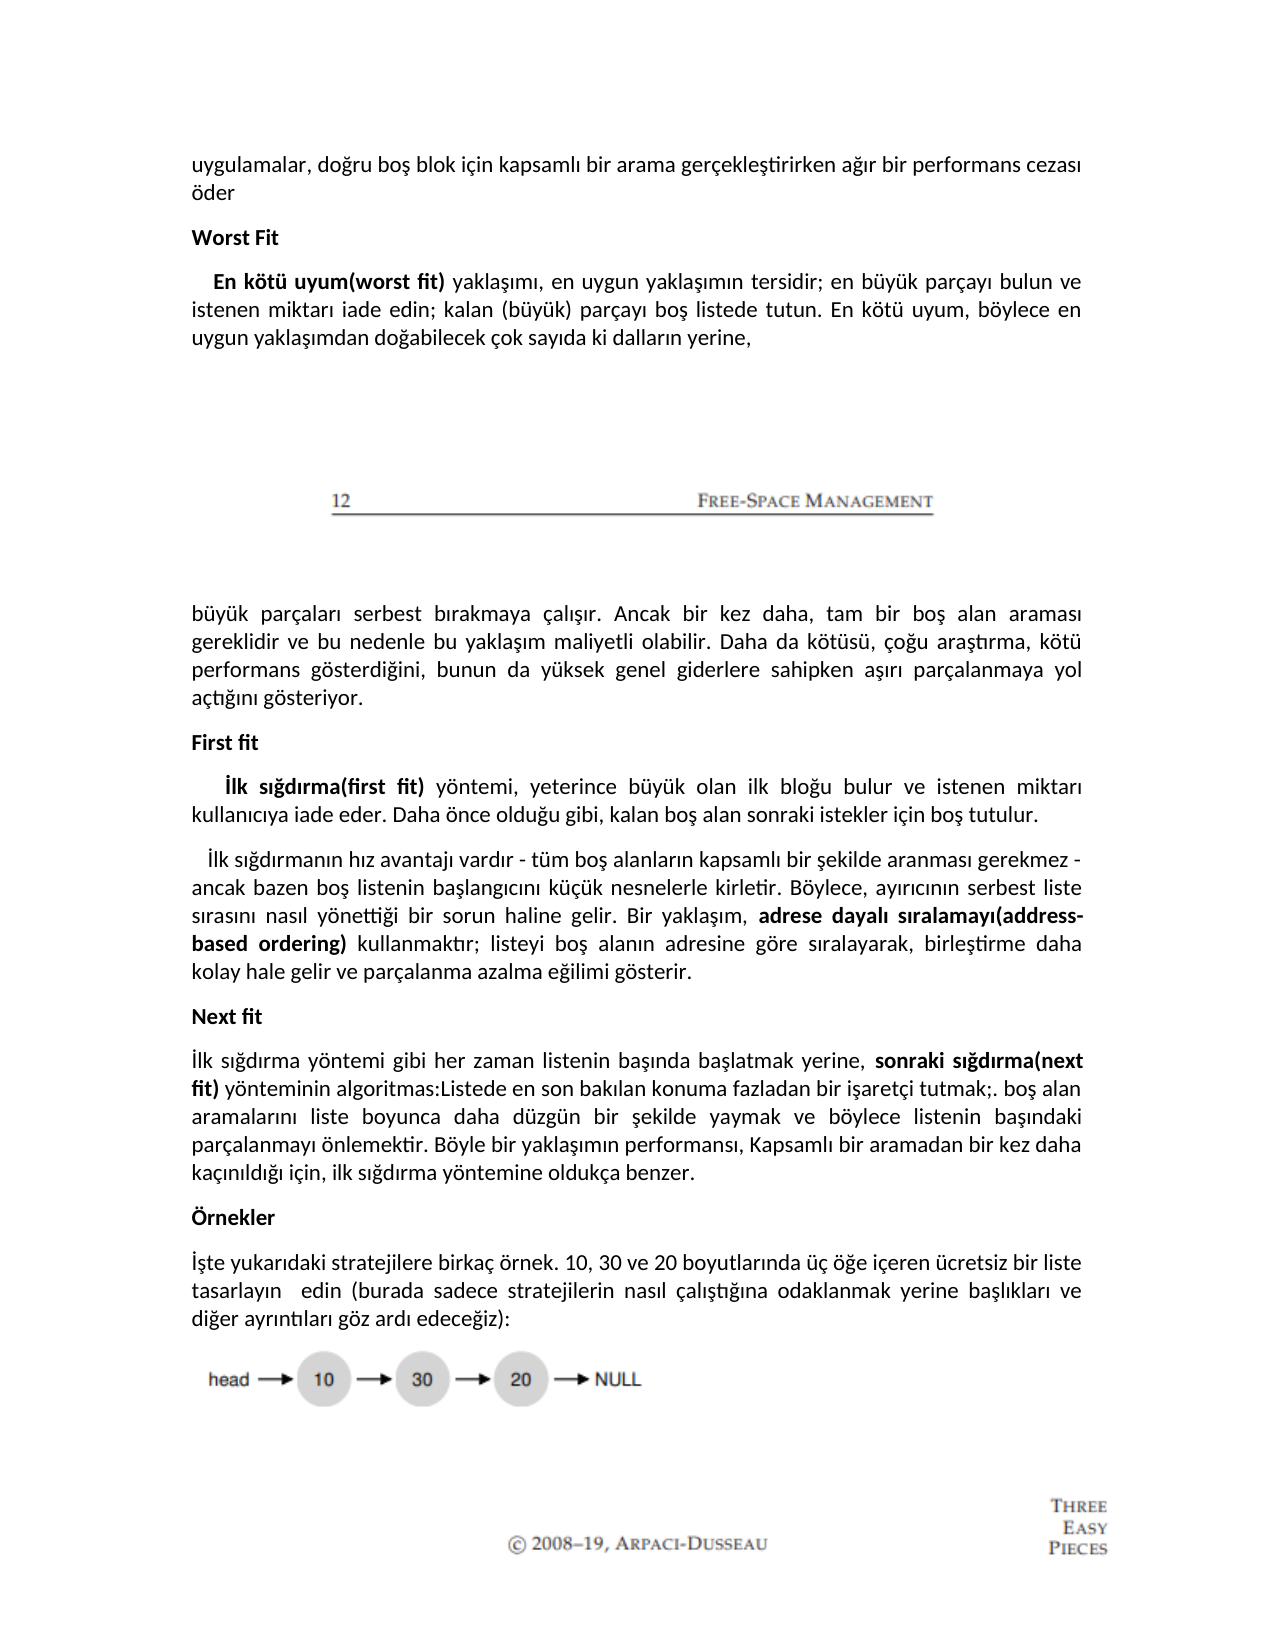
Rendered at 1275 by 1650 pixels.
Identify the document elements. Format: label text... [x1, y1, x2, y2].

text Örnekler [191, 1203, 1084, 1231]
picture [191, 1348, 664, 1410]
text İlk sığdırmanın hız avantajı vardır - tüm boş alanların kapsamlı bir şekilde aranması gerekmez - ancak bazen boş listenin başlangıcını küçük nesnelerle kirletir. Böylece, ayırıcının serbest liste sırasını nasıl yönettiği bir sorun haline gelir. Bir yaklaşım, adrese dayalı sıralamayı(address-based ordering) kullanmaktır; listeyi boş alanın adresine göre sıralayarak, birleştirme daha kolay hale gelir ve parçalanma azalma eğilimi gösterir. [191, 845, 1084, 985]
picture [303, 461, 972, 536]
text Worst Fit [191, 223, 1084, 251]
text En kötü uyum(worst fit) yaklaşımı, en uygun yaklaşımın tersidir; en büyük parçayı bulun ve istenen miktarı iade edin; kalan (büyük) parçayı boş listede tutun. En kötü uyum, böylece en uygun yaklaşımdan doğabilecek çok sayıda ki dalların yerine, [191, 267, 1084, 351]
text İlk sığdırma(first fit) yöntemi, yeterince büyük olan ilk bloğu bulur ve istenen miktarı kullanıcıya iade eder. Daha önce olduğu gibi, kalan boş alan sonraki istekler için boş tutulur. [191, 772, 1084, 828]
text büyük parçaları serbest bırakmaya çalışır. Ancak bir kez daha, tam bir boş alan araması gereklidir ve bu nedenle bu yaklaşım maliyetli olabilir. Daha da kötüsü, çoğu araştırma, kötü performans gösterdiğini, bunun da yüksek genel giderlere sahipken aşırı parçalanmaya yol açtığını gösteriyor. [191, 599, 1084, 711]
text İlk sığdırma yöntemi gibi her zaman listenin başında başlatmak yerine, sonraki sığdırma(next fit) yönteminin algoritmas:Listede en son bakılan konuma fazladan bir işaretçi tutmak;. boş alan aramalarını liste boyunca daha düzgün bir şekilde yaymak ve böylece listenin başındaki parçalanmayı önlemektir. Böyle bir yaklaşımın performansı, Kapsamlı bir aramadan bir kez daha kaçınıldığı için, ilk sığdırma yöntemine oldukça benzer. [191, 1046, 1084, 1187]
text Next fit [191, 1002, 1084, 1030]
picture [490, 1517, 787, 1575]
text First fit [191, 728, 1084, 756]
text İşte yukarıdaki stratejilere birkaç örnek. 10, 30 ve 20 boyutlarında üç öğe içeren ücretsiz bir liste tasarlayın edin (burada sadece stratejilerin nasıl çalıştığına odaklanmak yerine başlıkları ve diğer ayrıntıları göz ardı edeceğiz): [191, 1248, 1084, 1332]
picture [1034, 1481, 1125, 1575]
